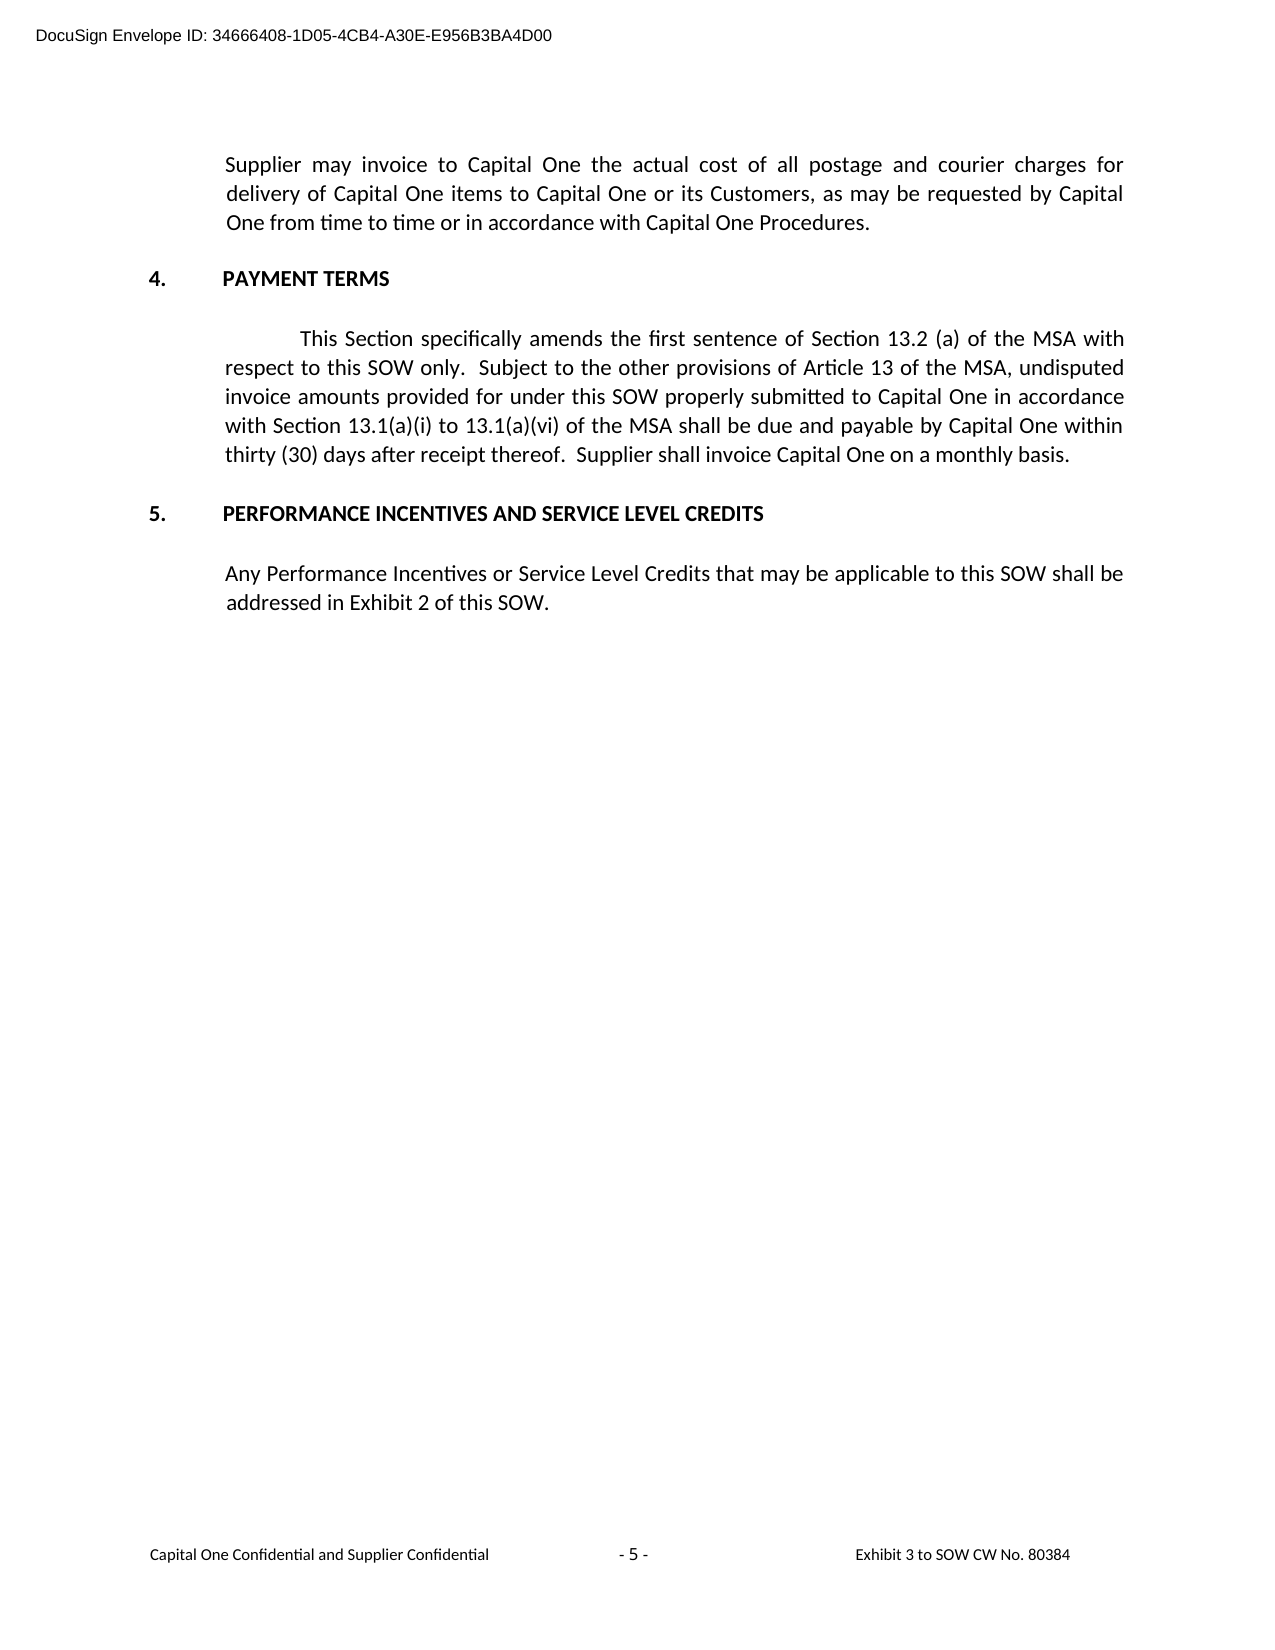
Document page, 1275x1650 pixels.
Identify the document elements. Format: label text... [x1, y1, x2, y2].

subtitle 5. PERFORMANCE INCENTIVES AND SERVICE LEVEL CREDITS [148, 499, 1126, 527]
text Supplier may invoice to Capital One the actual cost of all postage and courier charges for delivery of Capital One items to Capital One or its Customers, as may be requested by Capital One from time to time or in accordance with Capital One Procedures. [225, 151, 1126, 236]
subtitle 4. PAYMENT TERMS [148, 264, 1126, 292]
text This Section specifically amends the first sentence of Section 13.2 (a) of the MSA with respect to this SOW only. Subject to the other provisions of Article 13 of the MSA, undisputed invoice amounts provided for under this SOW properly submitted to Capital One in accordance with Section 13.1(a)(i) to 13.1(a)(vi) of the MSA shall be due and payable by Capital One within thirty (30) days after receipt thereof. Supplier shall invoice Capital One on a monthly basis. [225, 324, 1126, 468]
text Any Performance Incentives or Service Level Credits that may be applicable to this SOW shall be addressed in Exhibit 2 of this SOW. [225, 559, 1126, 616]
